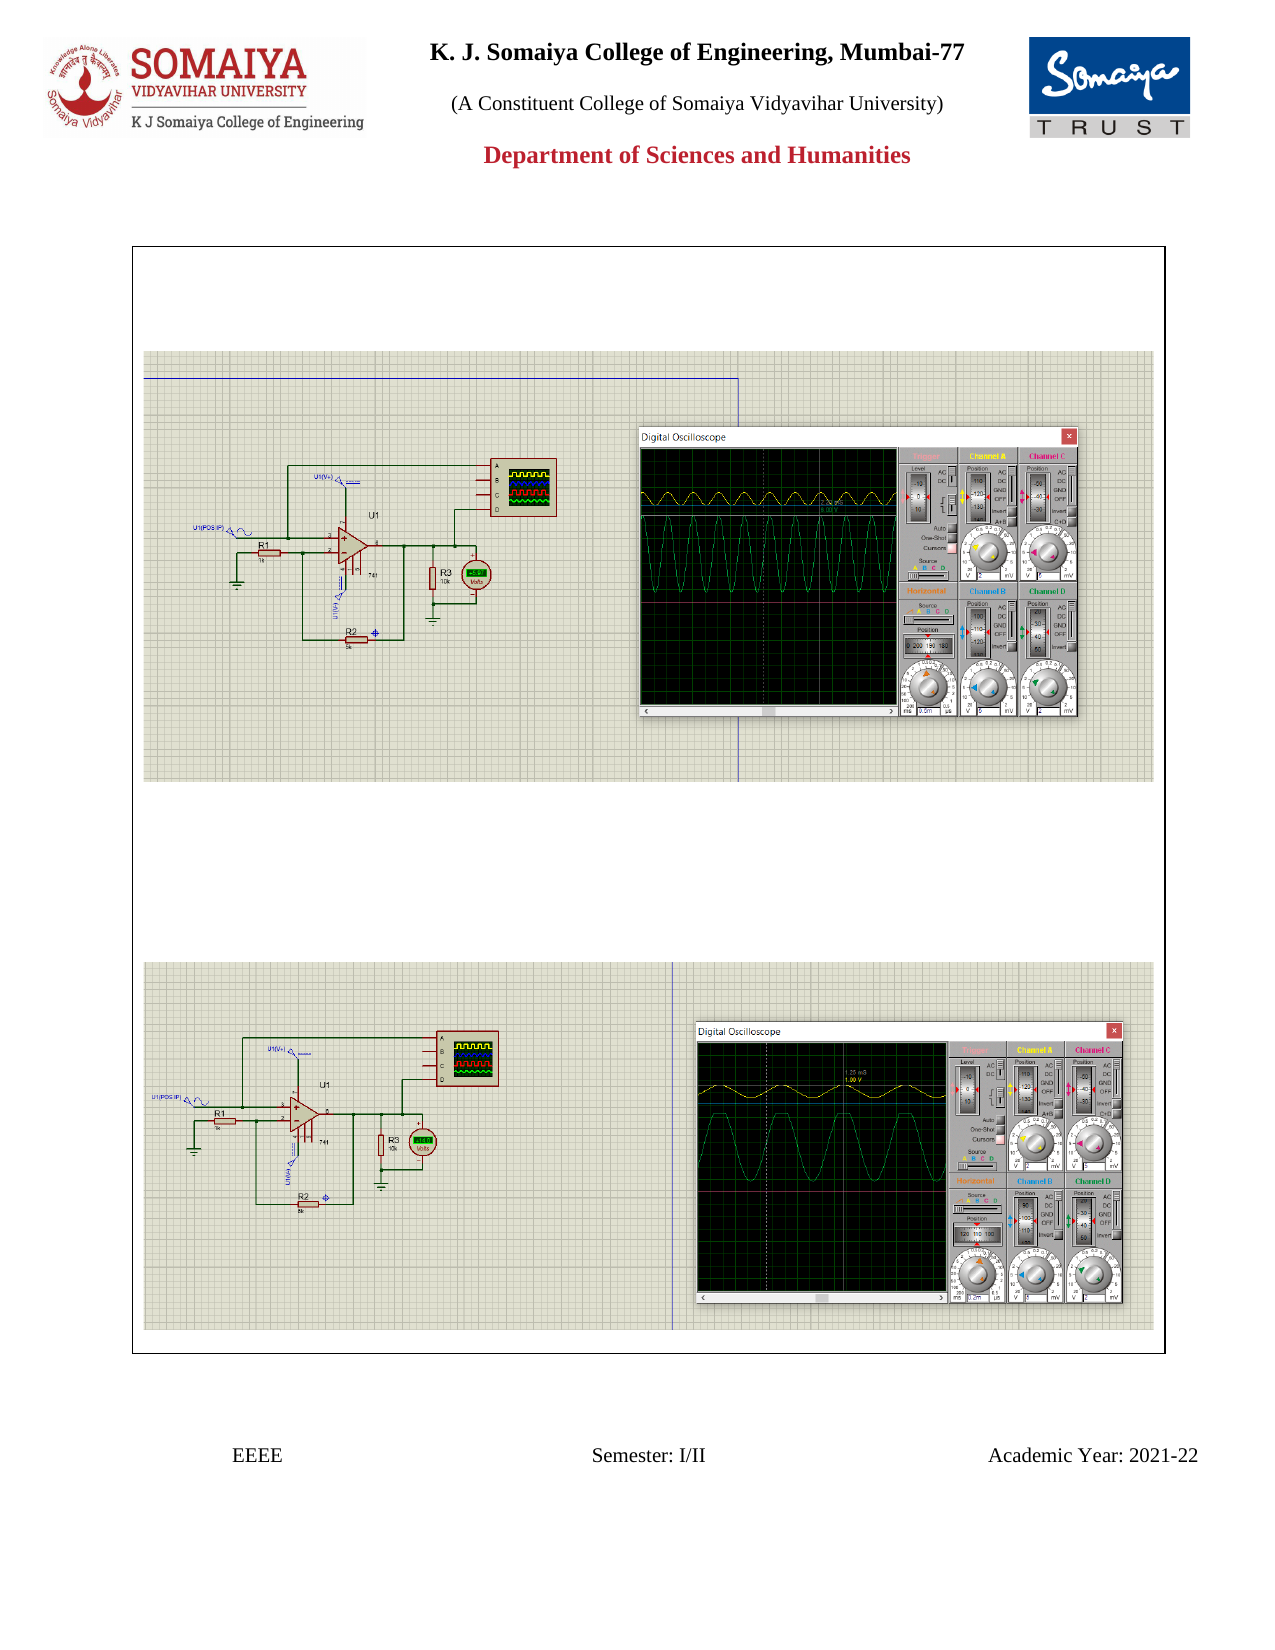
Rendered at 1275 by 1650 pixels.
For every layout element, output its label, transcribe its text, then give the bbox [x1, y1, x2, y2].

picture [1029, 37, 1191, 138]
picture [42, 37, 367, 138]
picture [143, 351, 1154, 782]
picture [143, 962, 1154, 1330]
